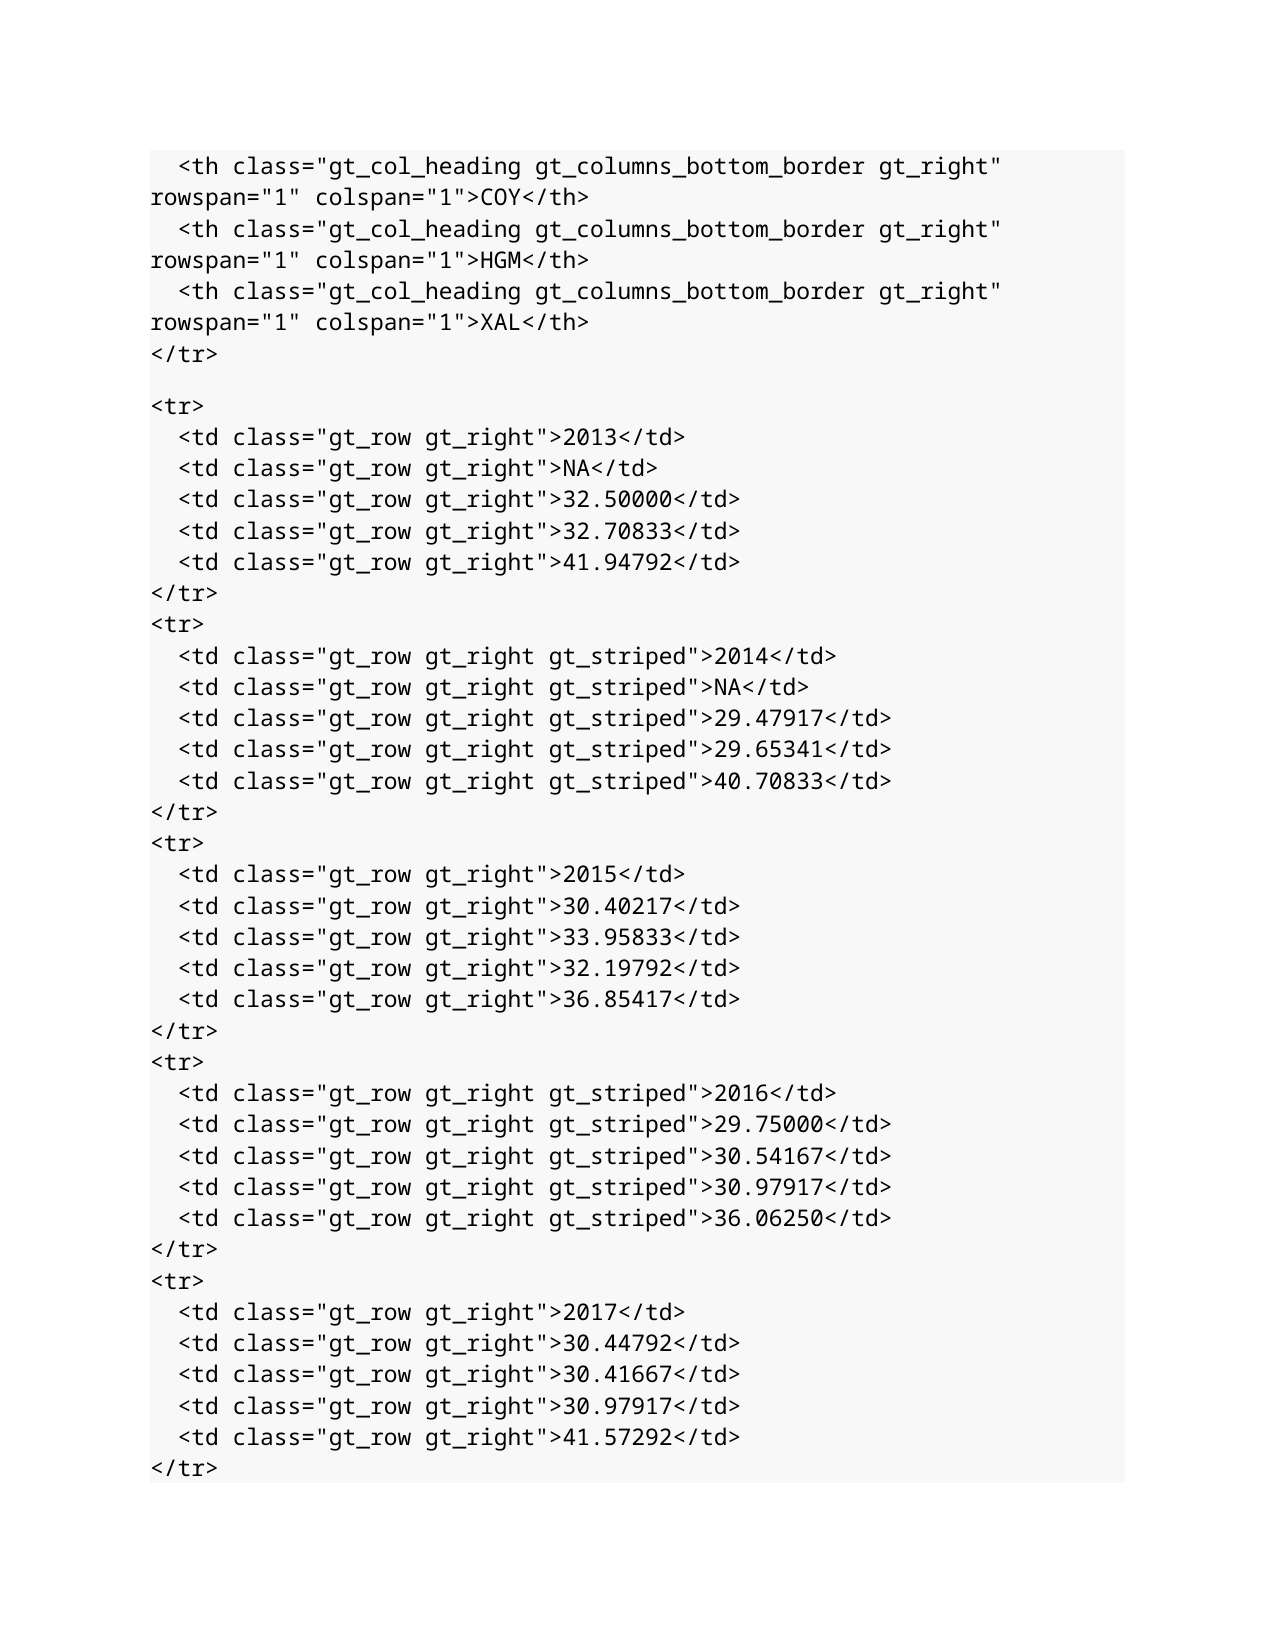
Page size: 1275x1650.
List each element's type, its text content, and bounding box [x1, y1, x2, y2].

text <tr> <td class="gt_row gt_right">2013</td> <td class="gt_row gt_right">NA</td> <td class="gt_row gt_right">32.50000</td> <td class="gt_row gt_right">32.70833</td> <td class="gt_row gt_right">41.94792</td> </tr> <tr> <td class="gt_row gt_right gt_striped">2014</td> <td class="gt_row gt_right gt_striped">NA</td> <td class="gt_row gt_right gt_striped">29.47917</td> <td class="gt_row gt_right gt_striped">29.65341</td> <td class="gt_row gt_right gt_striped">40.70833</td> </tr> <tr> <td class="gt_row gt_right">2015</td> <td class="gt_row gt_right">30.40217</td> <td class="gt_row gt_right">33.95833</td> <td class="gt_row gt_right">32.19792</td> <td class="gt_row gt_right">36.85417</td> </tr> <tr> <td class="gt_row gt_right gt_striped">2016</td> <td class="gt_row gt_right gt_striped">29.75000</td> <td class="gt_row gt_right gt_striped">30.54167</td> <td class="gt_row gt_right gt_striped">30.97917</td> <td class="gt_row gt_right gt_striped">36.06250</td> </tr> <tr> <td class="gt_row gt_right">2017</td> <td class="gt_row gt_right">30.44792</td> <td class="gt_row gt_right">30.41667</td> <td class="gt_row gt_right">30.97917</td> <td class="gt_row gt_right">41.57292</td> </tr> [150, 389, 1125, 1483]
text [150, 150, 1125, 369]
